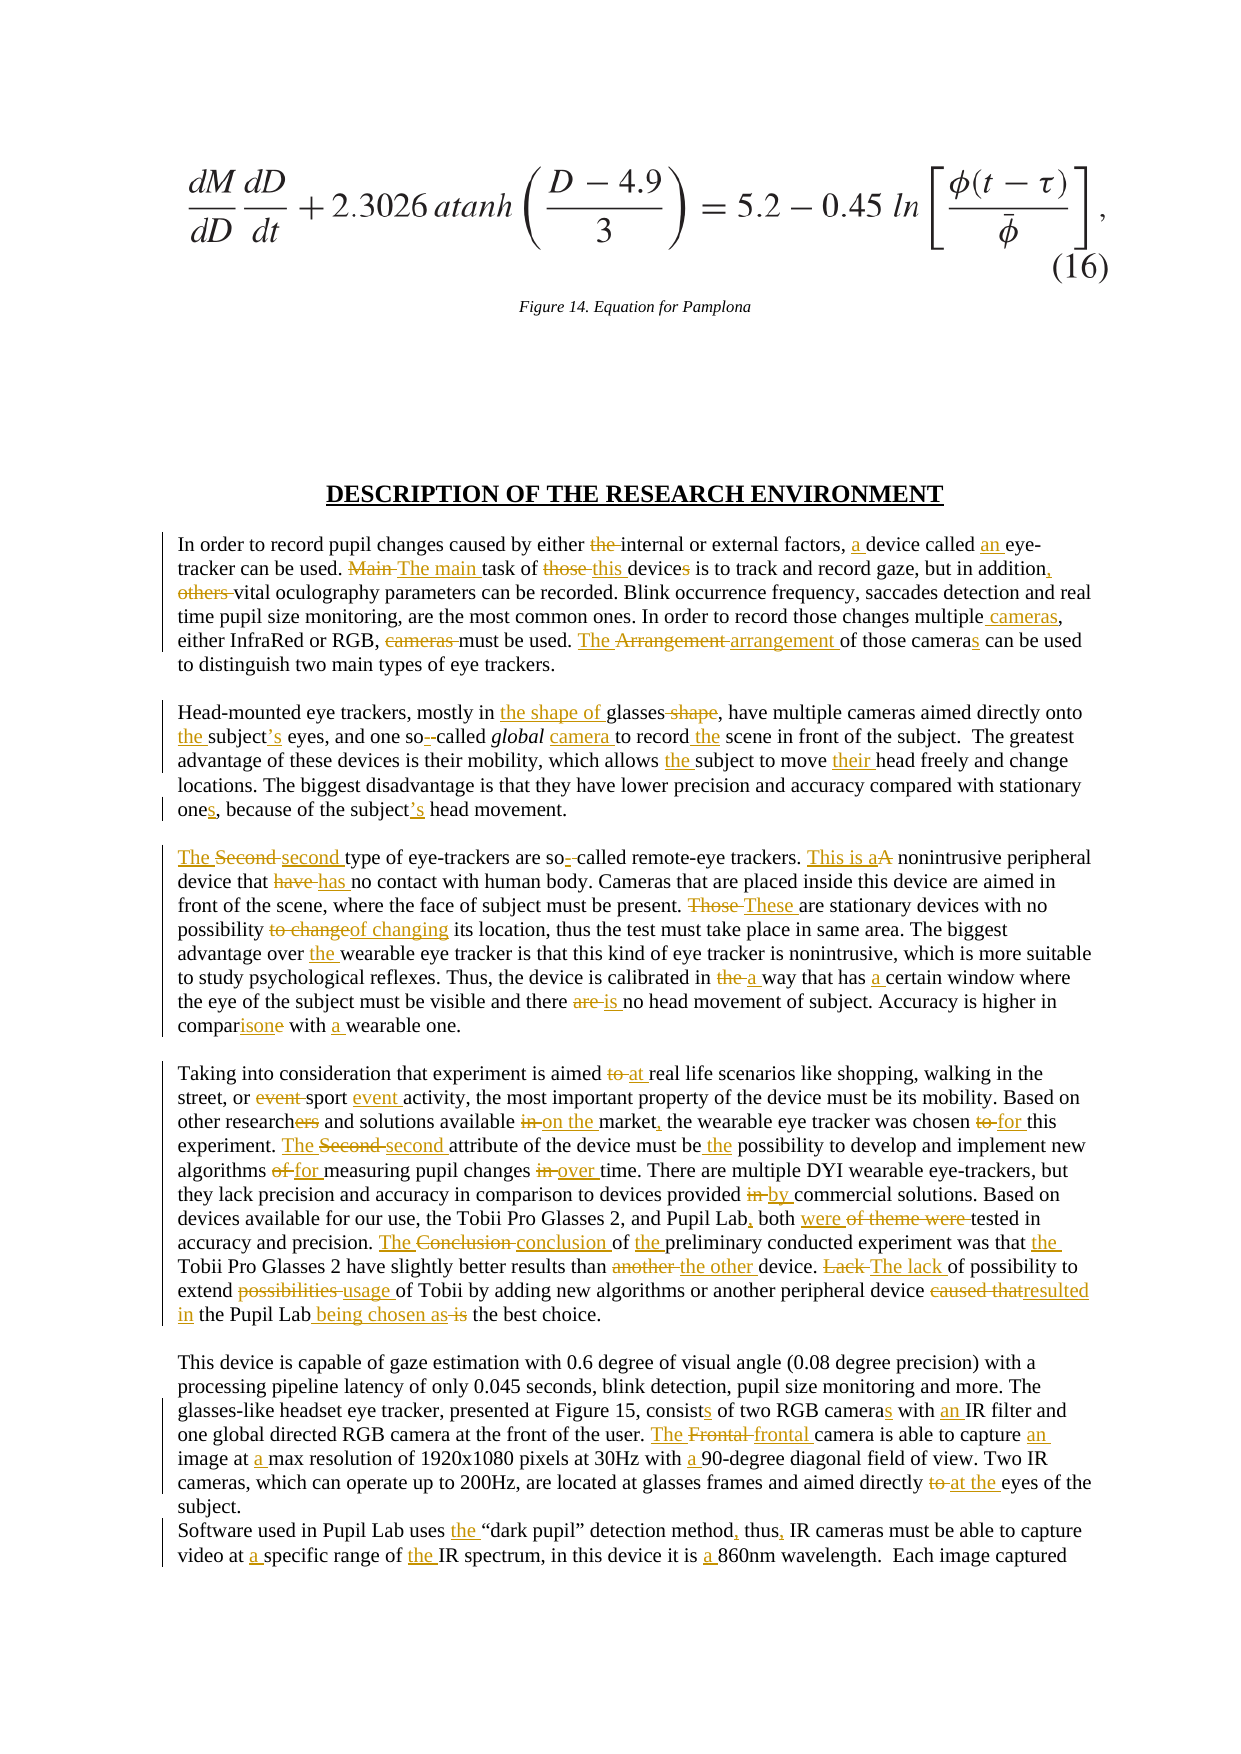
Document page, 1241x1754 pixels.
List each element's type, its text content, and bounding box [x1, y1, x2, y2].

picture [177, 147, 1123, 284]
text Head-mounted eye trackers, mostly in glasses, have multiple cameras aimed directly onto subject eyes, and one socalled global to record scene in front of the subject. The greatest advantage of these devices is their mobility, which allows subject to move head freely and change locations. The biggest disadvantage is that they have lower precision and accuracy compared with stationary one, because of the subject head movement. [177, 700, 1092, 821]
text type of eye-trackers are socalled remote-eye trackers. nonintrusive peripheral device that no contact with human body. Cameras that are placed inside this device are aimed in front of the scene, where the face of subject must be present. are stationary devices with no possibility its location, thus the test must take place in same area. The biggest advantage over wearable eye tracker is that this kind of eye tracker is nonintrusive, which is more suitable to study psychological reflexes. Thus, the device is calibrated in way that has certain window where the eye of the subject must be visible and there no head movement of subject. Accuracy is higher in compar with wearable one. [177, 845, 1092, 1037]
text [177, 1518, 1092, 1567]
subtitle DESCRIPTION OF THE RESEARCH ENVIRONMENT [177, 479, 1092, 508]
text In order to record pupil changes caused by either internal or external factors, device called eye-tracker can be used. task of device is to track and record gaze, but in addition vital oculography parameters can be recorded. Blink occurrence frequency, saccades detection and real time pupil size monitoring, are the most common ones. In order to record those changes multiple, either InfraRed or RGB, must be used. of those camera can be used to distinguish two main types of eye trackers. [177, 532, 1092, 676]
text Taking into consideration that experiment is aimed real life scenarios like shopping, walking in the street, or sport activity, the most important property of the device must be its mobility. Based on other research and solutions available market the wearable eye tracker was chosen this experiment. attribute of the device must be possibility to develop and implement new algorithms measuring pupil changes time. There are multiple DYI wearable eye-trackers, but they lack precision and accuracy in comparison to devices provided commercial solutions. Based on devices available for our use, the Tobii Pro Glasses 2, and Pupil Lab both tested in accuracy and precision. of preliminary conducted experiment was that Tobii Pro Glasses 2 have slightly better results than device. of possibility to extend of Tobii by adding new algorithms or another peripheral device the Pupil Lab the best choice. [177, 1061, 1092, 1326]
text This device is capable of gaze estimation with 0.6 degree of visual angle (0.08 degree precision) with a processing pipeline latency of only 0.045 seconds, blink detection, pupil size monitoring and more. The glasses-like headset eye tracker, presented at Figure 14, consist of two RGB camera with IR filter and one global directed RGB camera at the front of the user. camera is able to capture image at max resolution of 1920x1080 pixels at 30Hz with 90-degree diagonal field of view. Two IR cameras, which can operate up to 200Hz, are located at glasses frames and aimed directly eyes of the subject. [177, 1350, 1092, 1518]
